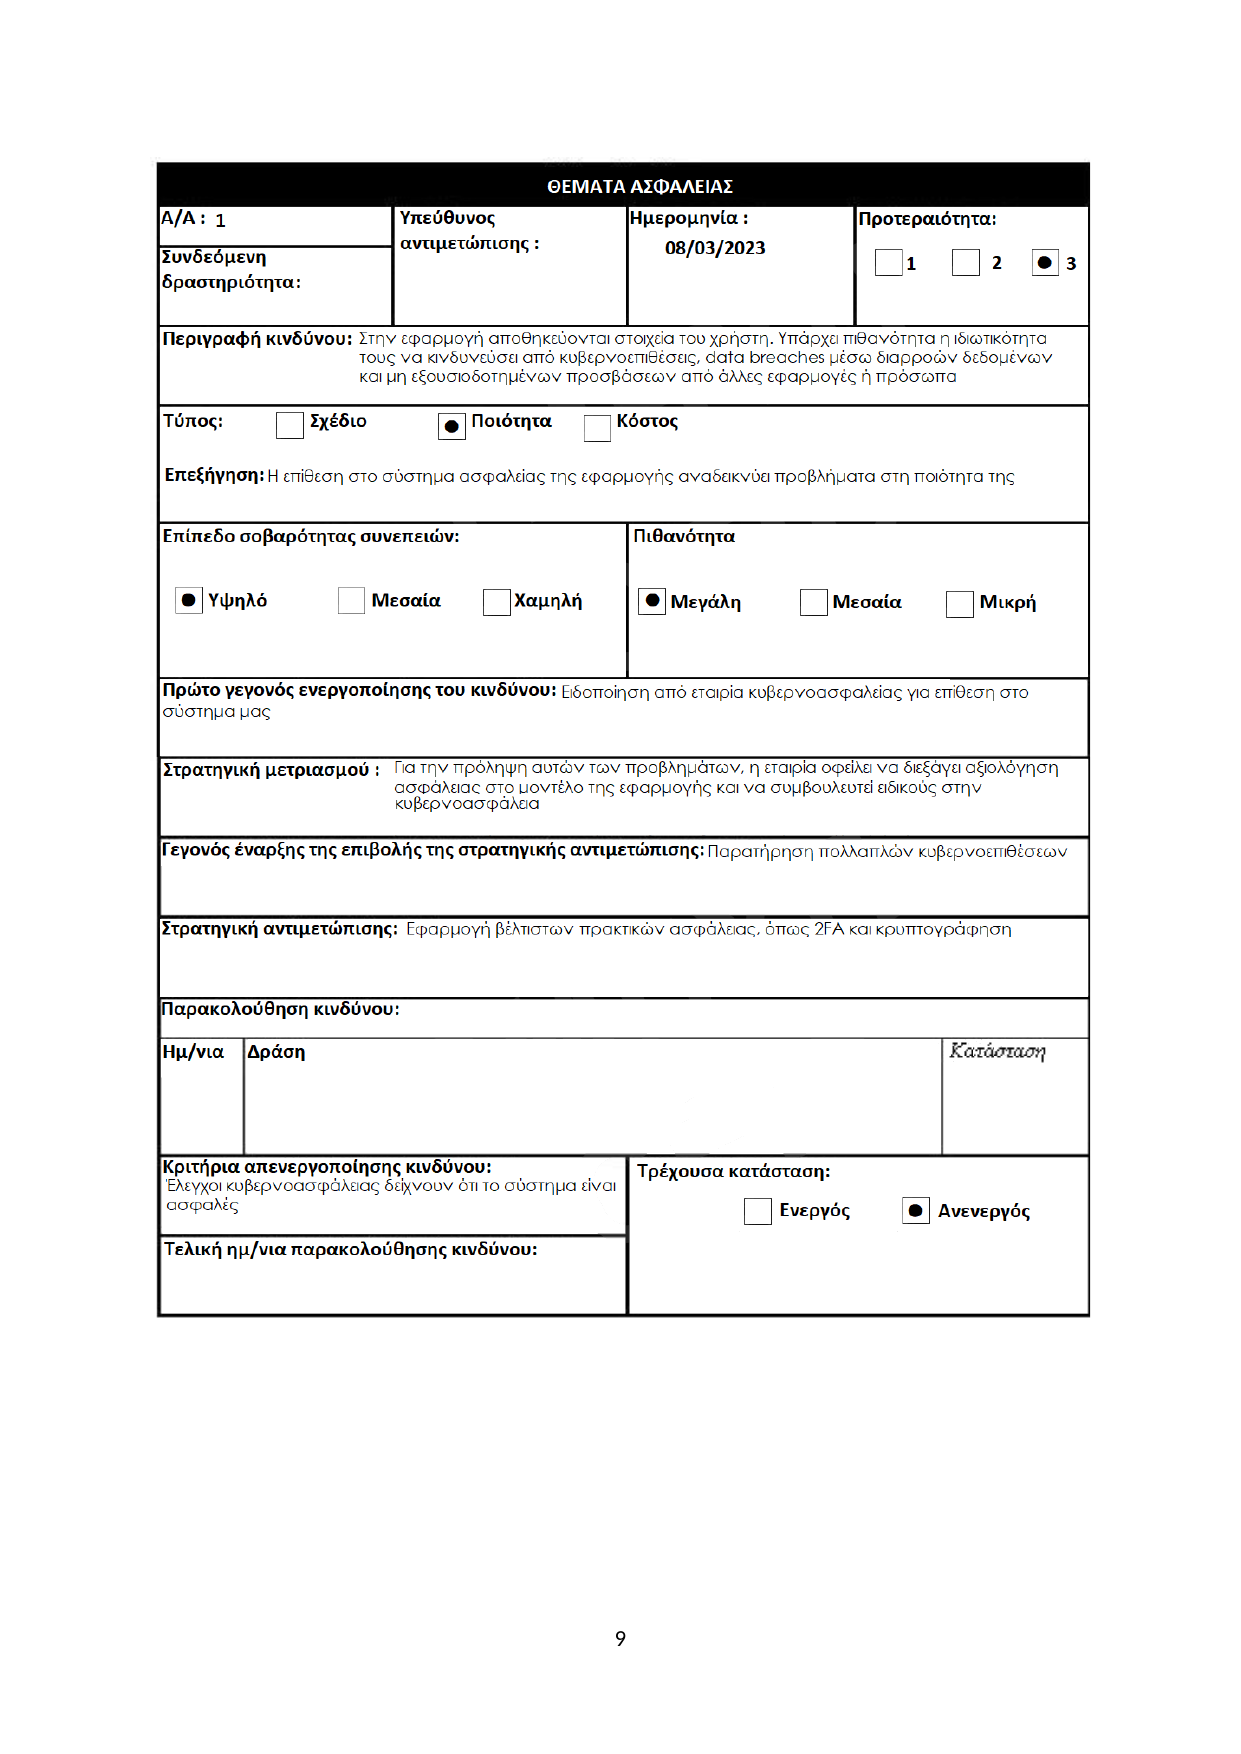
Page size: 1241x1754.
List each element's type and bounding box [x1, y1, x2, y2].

picture [150, 150, 1091, 1320]
